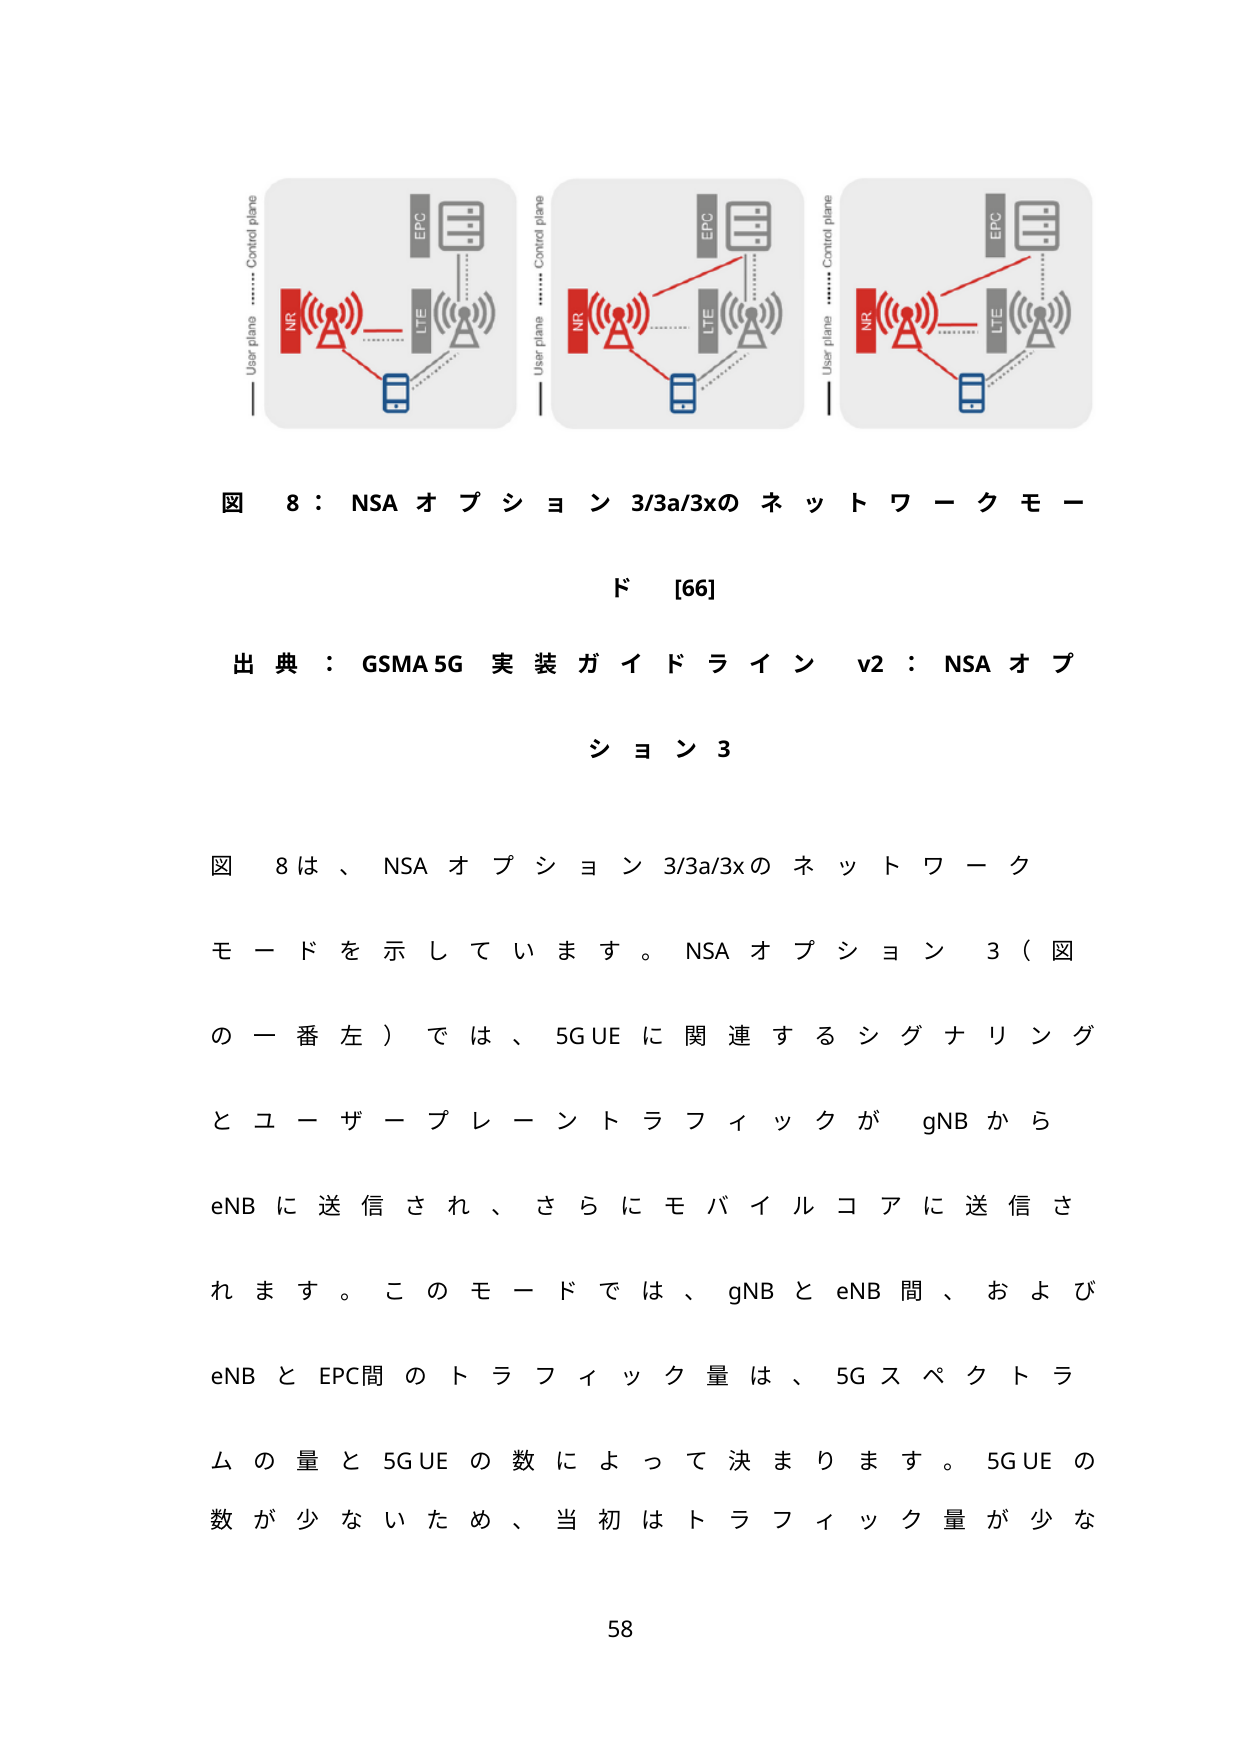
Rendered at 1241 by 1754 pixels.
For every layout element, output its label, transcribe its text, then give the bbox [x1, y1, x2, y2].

text 出典：GSMA 5G 実装ガイドライン v2：NSAオプション3 [198, 629, 1116, 780]
text 図 8：NSAオプション3/3a/3xのネットワークモード [66] [198, 468, 1116, 620]
picture [210, 162, 1133, 454]
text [198, 832, 1116, 1536]
